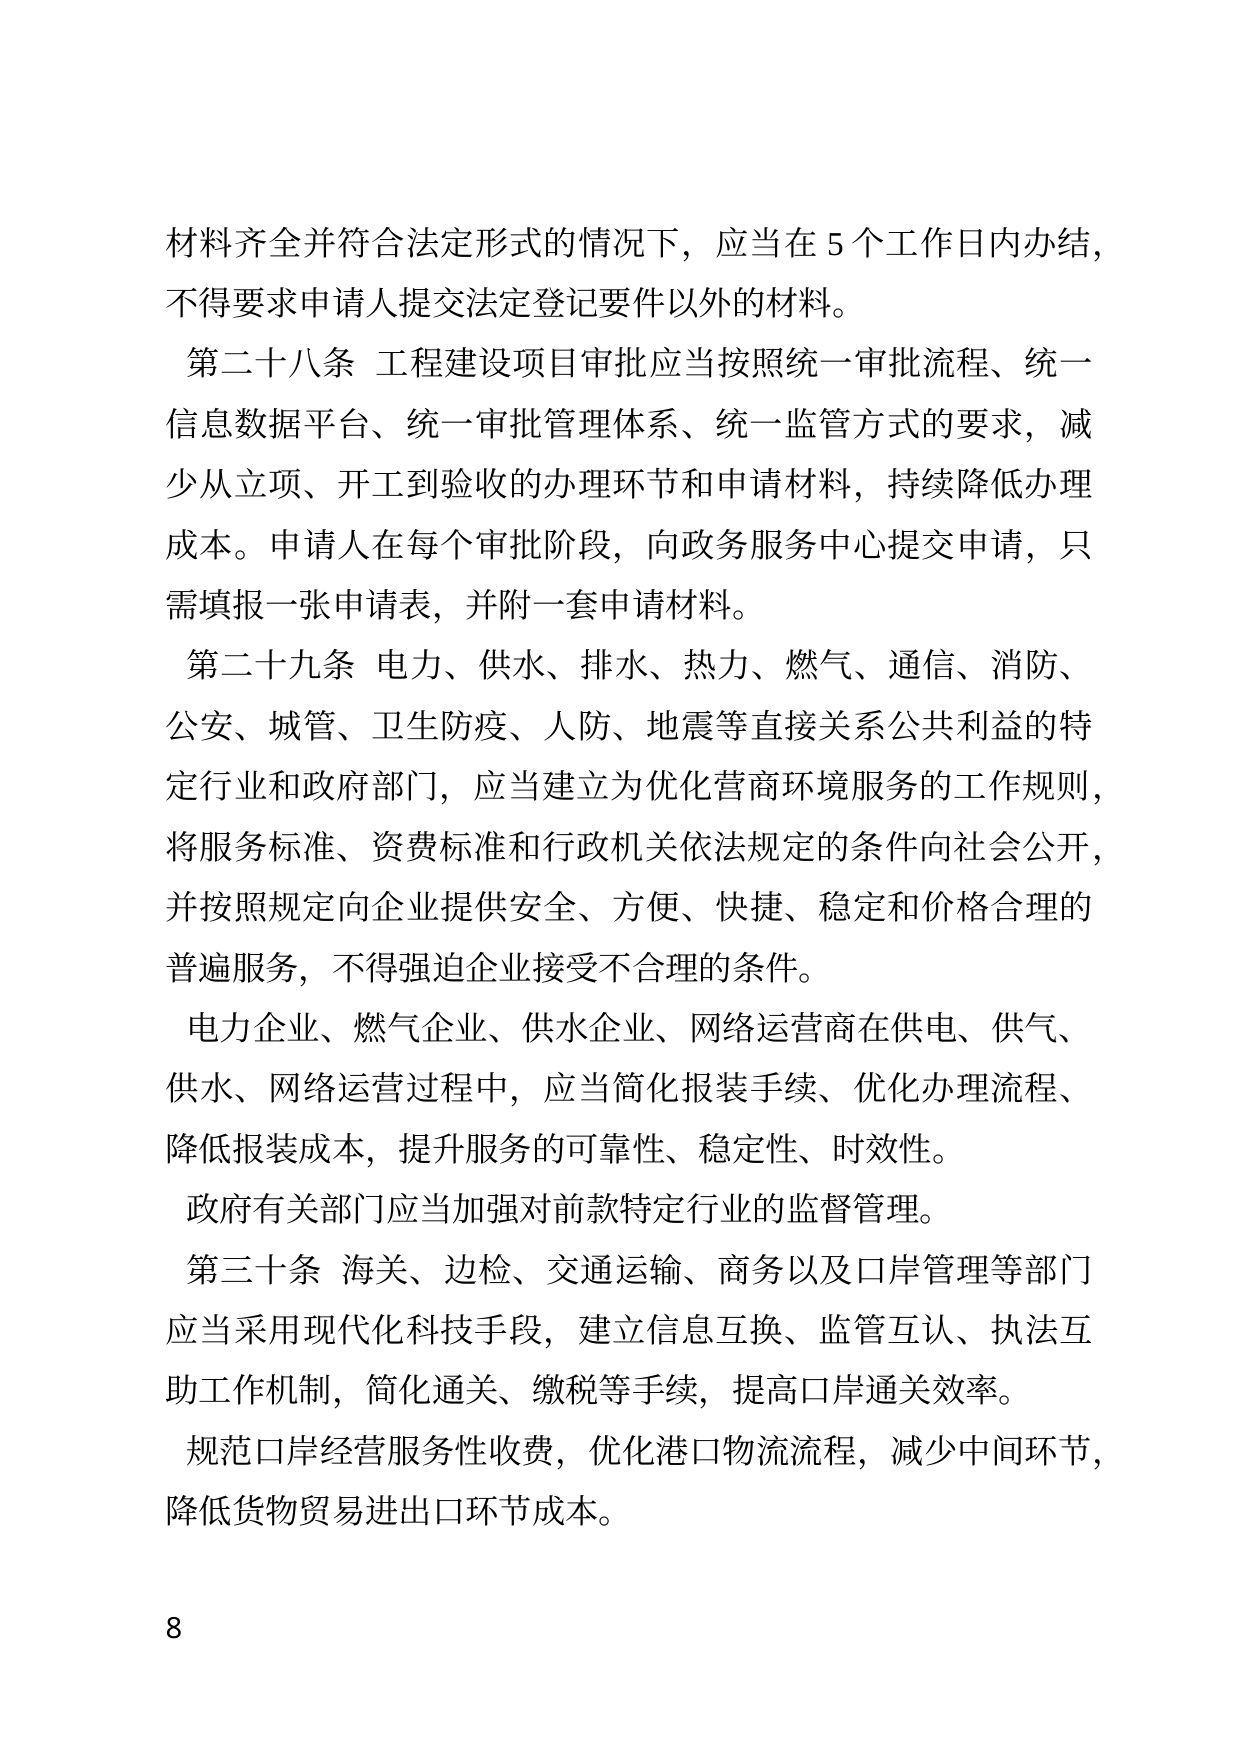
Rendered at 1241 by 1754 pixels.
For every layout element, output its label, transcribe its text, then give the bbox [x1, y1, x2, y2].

text 第三十条 海关、边检、交通运输、商务以及口岸管理等部门应当采用现代化科技手段，建立信息互换、监管互认、执法互助工作机制，简化通关、缴税等手续，提高口岸通关效率。 [165, 1234, 1093, 1415]
text 规范口岸经营服务性收费，优化港口物流流程，减少中间环节，降低货物贸易进出口环节成本。 [165, 1415, 1093, 1536]
text 第二十八条 工程建设项目审批应当按照统一审批流程、统一信息数据平台、统一审批管理体系、统一监管方式的要求，减少从立项、开工到验收的办理环节和申请材料，持续降低办理成本。申请人在每个审批阶段，向政务服务中心提交申请，只需填报一张申请表，并附一套申请材料。 [165, 327, 1093, 629]
text 第二十九条 电力、供水、排水、热力、燃气、通信、消防、公安、城管、卫生防疫、人防、地震等直接关系公共利益的特定行业和政府部门，应当建立为优化营商环境服务的工作规则，将服务标准、资费标准和行政机关依法规定的条件向社会公开，并按照规定向企业提供安全、方便、快捷、稳定和价格合理的普遍服务，不得强迫企业接受不合理的条件。 [165, 629, 1093, 992]
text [165, 207, 1093, 327]
text 电力企业、燃气企业、供水企业、网络运营商在供电、供气、供水、网络运营过程中，应当简化报装手续、优化办理流程、降低报装成本，提升服务的可靠性、稳定性、时效性。 [165, 992, 1093, 1173]
text 政府有关部门应当加强对前款特定行业的监督管理。 [165, 1173, 1093, 1234]
